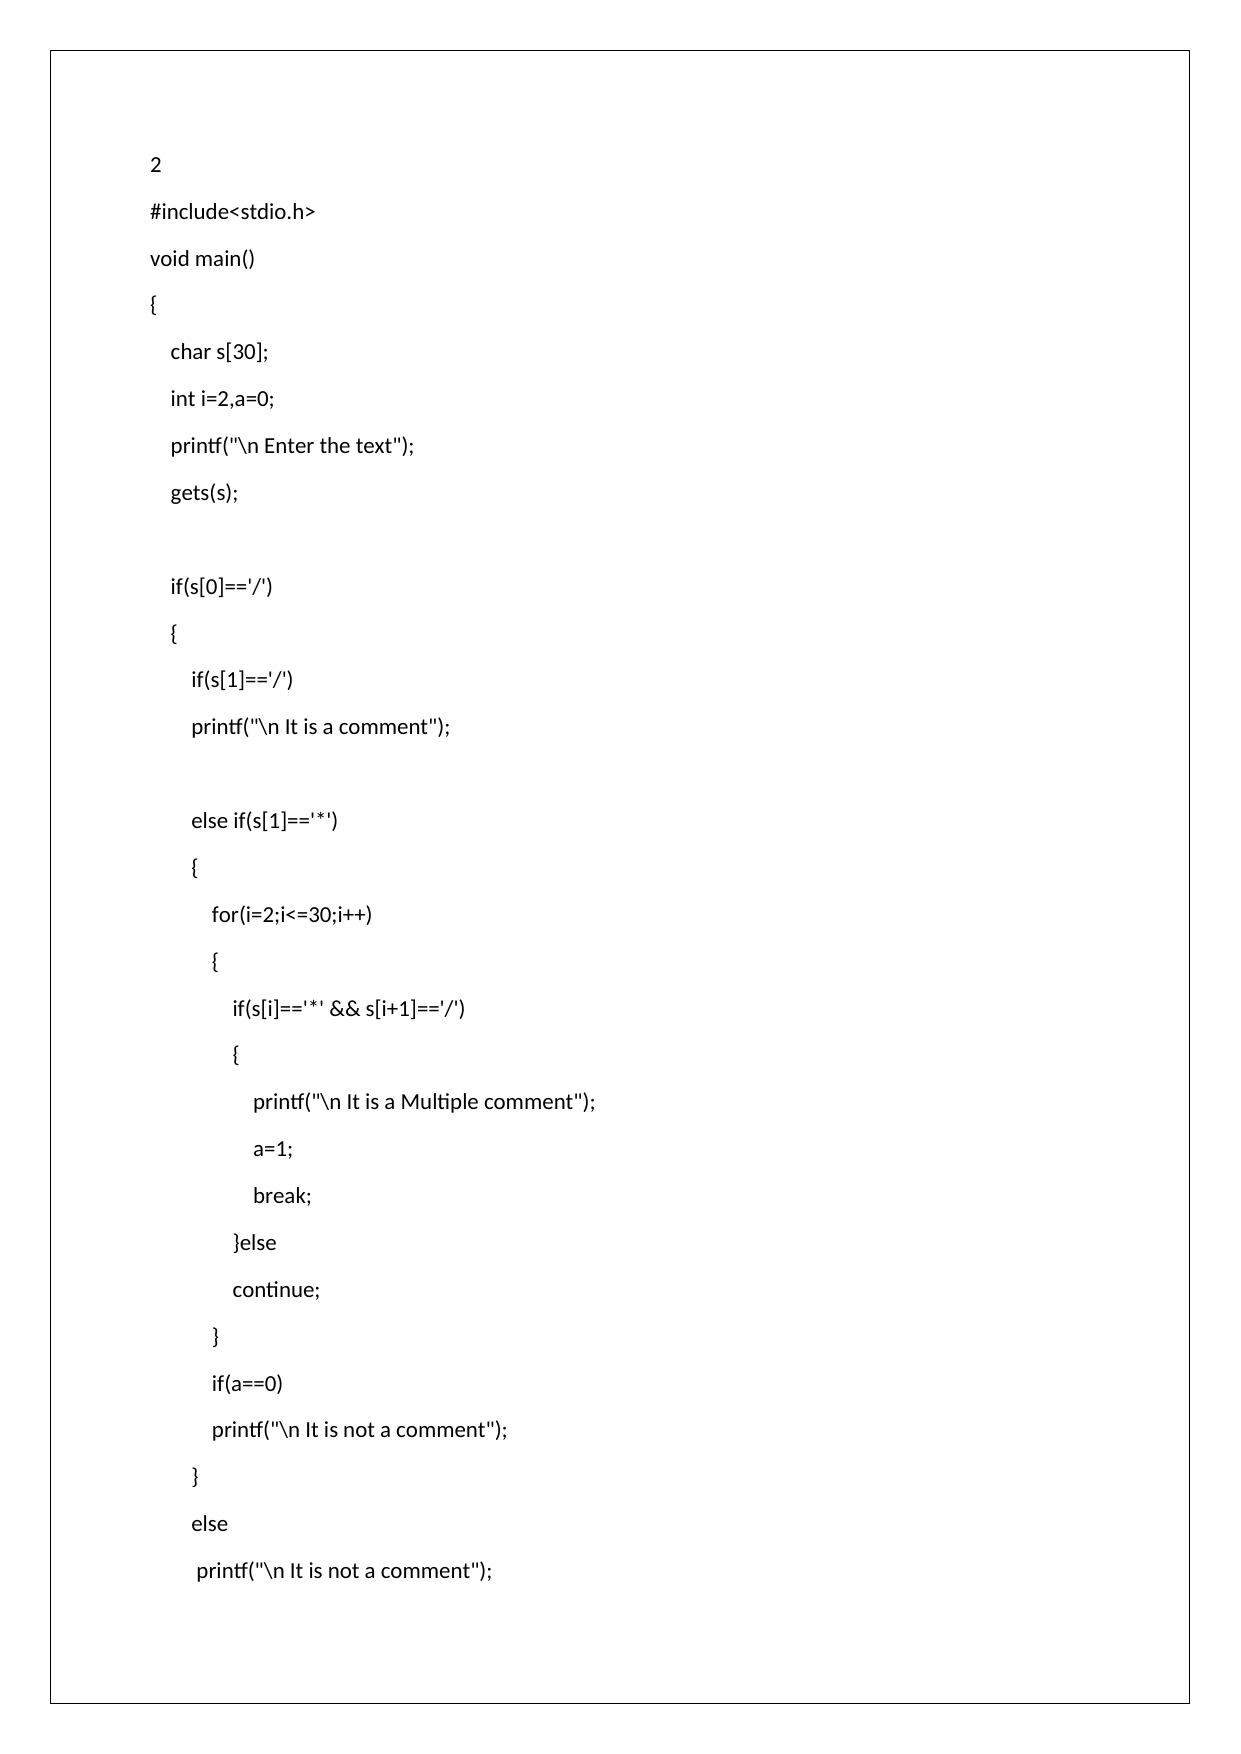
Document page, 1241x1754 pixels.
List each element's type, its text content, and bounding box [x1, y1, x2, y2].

text else if(s[1]=='*') [150, 806, 1090, 834]
text 2 [150, 150, 1090, 178]
text void main() [150, 244, 1090, 272]
text { [150, 619, 1090, 647]
text if(s[i]=='*' && s[i+1]=='/') [150, 994, 1090, 1022]
text else [150, 1509, 1090, 1537]
text printf("\n Enter the text"); [150, 431, 1090, 459]
text { [150, 1041, 1090, 1069]
text { [150, 947, 1090, 975]
text if(s[1]=='/') [150, 666, 1090, 694]
text #include<stdio.h> [150, 197, 1090, 225]
text int i=2,a=0; [150, 384, 1090, 412]
text printf("\n It is not a comment"); [150, 1416, 1090, 1444]
text } [150, 1322, 1090, 1350]
text continue; [150, 1275, 1090, 1303]
text { [150, 291, 1090, 319]
text break; [150, 1181, 1090, 1209]
text char s[30]; [150, 337, 1090, 366]
text printf("\n It is not a comment"); [150, 1556, 1090, 1584]
text a=1; [150, 1134, 1090, 1162]
text { [150, 853, 1090, 881]
text gets(s); [150, 478, 1090, 506]
text printf("\n It is a comment"); [150, 712, 1090, 741]
text }else [150, 1228, 1090, 1256]
text if(a==0) [150, 1369, 1090, 1397]
text } [150, 1462, 1090, 1491]
text for(i=2;i<=30;i++) [150, 900, 1090, 928]
text if(s[0]=='/') [150, 572, 1090, 600]
text printf("\n It is a Multiple comment"); [150, 1087, 1090, 1116]
